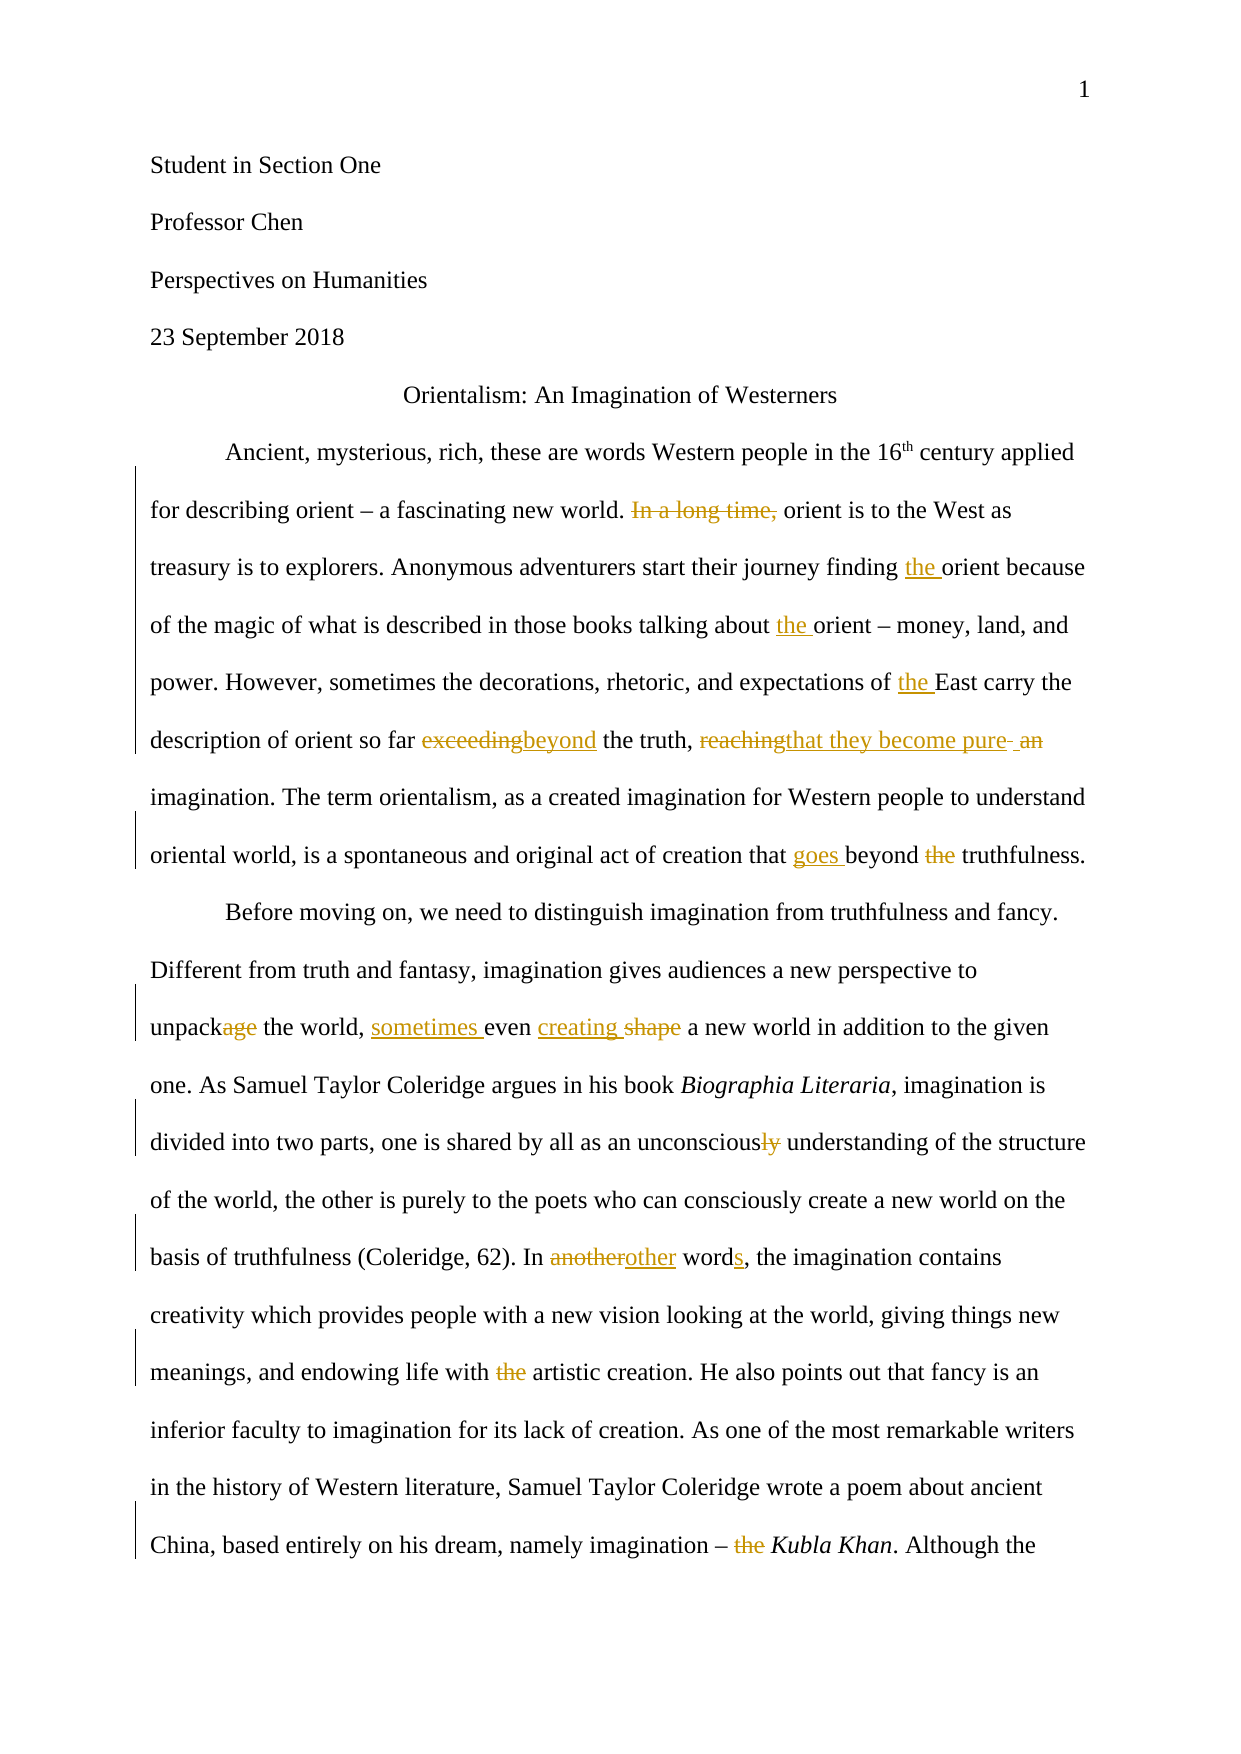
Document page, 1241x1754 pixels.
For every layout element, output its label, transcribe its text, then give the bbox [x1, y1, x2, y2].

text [150, 897, 1090, 1559]
text Student in Section One [150, 150, 1090, 179]
text Professor Chen [150, 207, 1090, 236]
text Perspectives on Humanities [150, 265, 1090, 294]
text 23 September 2018 [150, 322, 1090, 351]
text Orientalism: An Imagination of Westerners [150, 380, 1090, 409]
text Ancient, mysterious, rich, these are words Western people in the 16th century applied for describing orient – a fascinating new world. orient is to the West as treasury is to explorers. Anonymous adventurers start their journey finding orient because of the magic of what is described in those books talking about orient – money, land, and power. However, sometimes the decorations, rhetoric, and expectations of East carry the description of orient so far the truth, imagination. The term orientalism, as a created imagination for Western people to understand oriental world, is a spontaneous and original act of creation that beyond truthfulness. [150, 437, 1090, 869]
